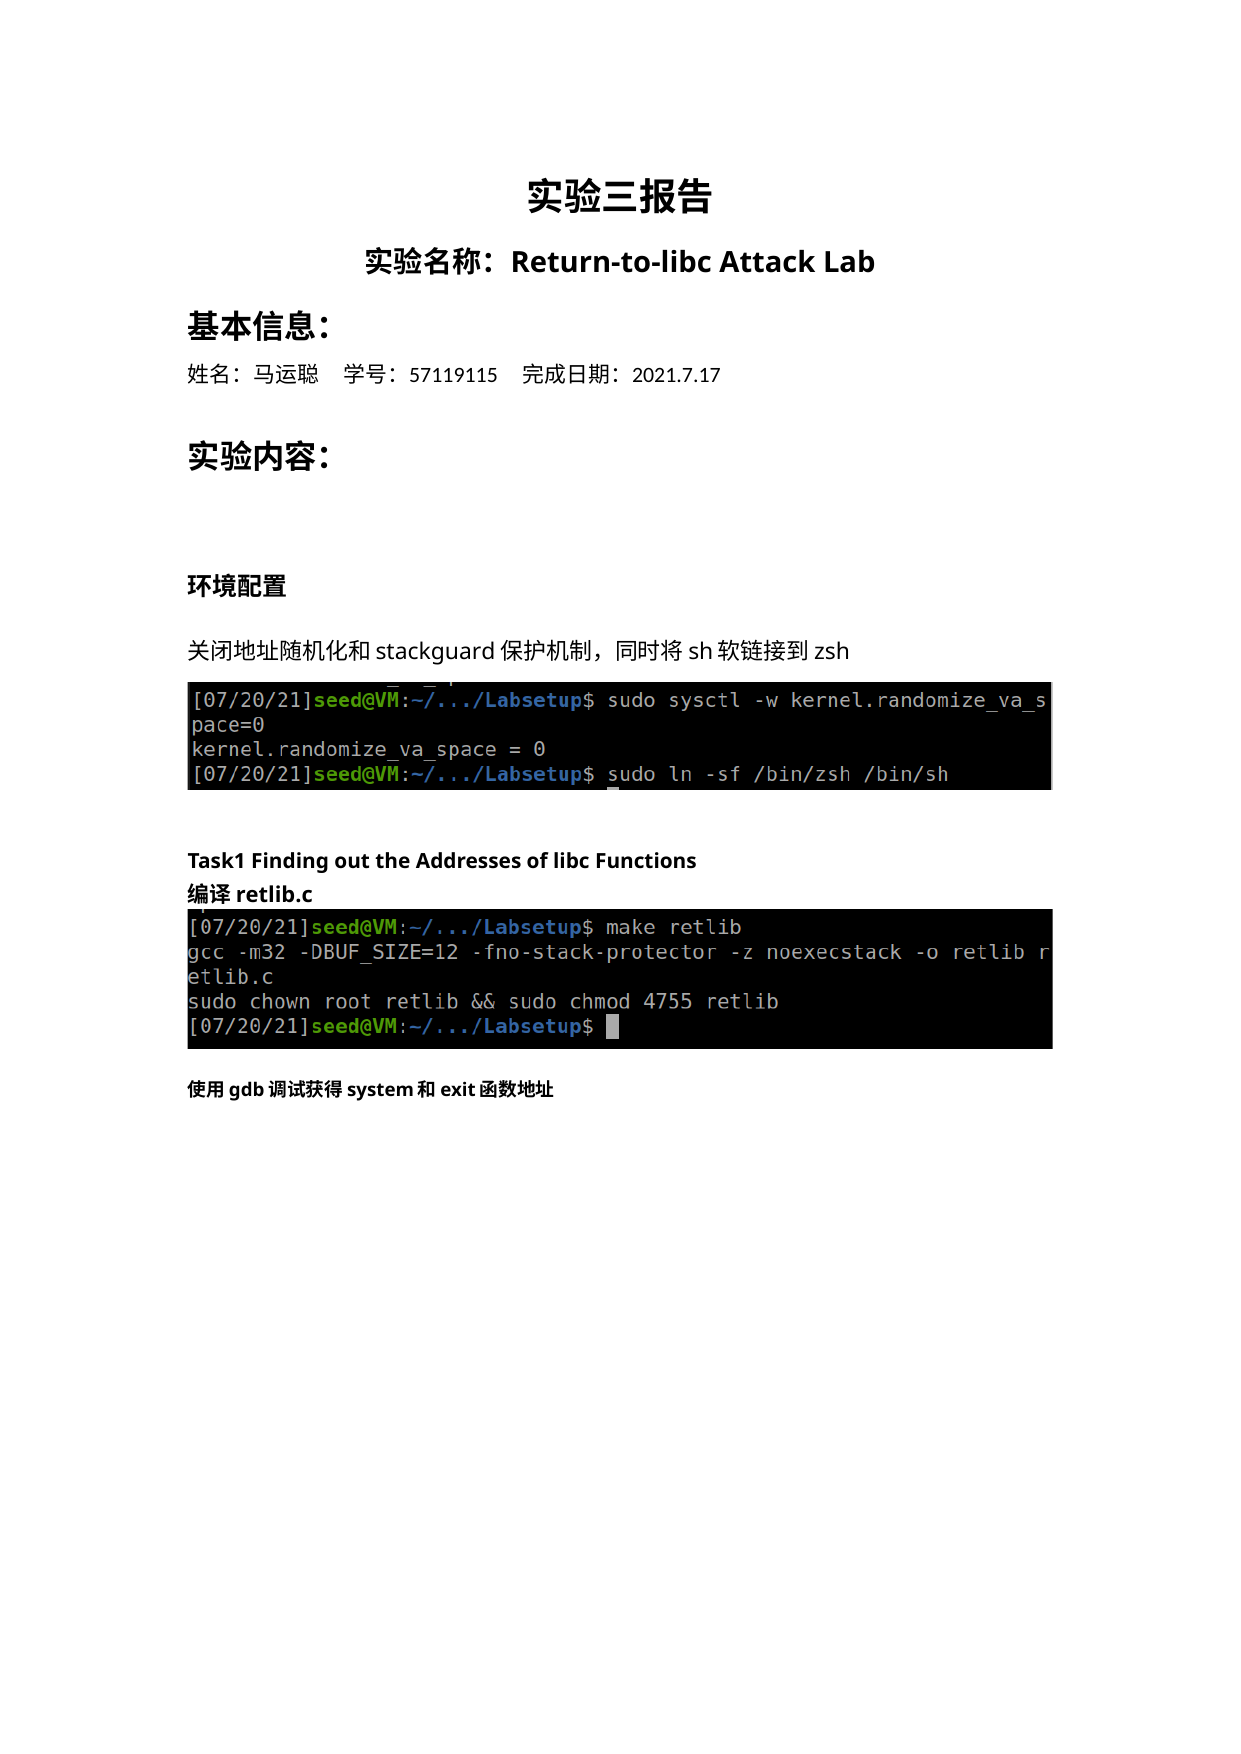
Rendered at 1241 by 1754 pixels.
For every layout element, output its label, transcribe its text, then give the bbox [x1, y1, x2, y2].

text 实验三报告 [187, 162, 1053, 227]
text 环境配置 [187, 552, 1053, 617]
text 编译retlib.c [187, 877, 1053, 909]
text 姓名：马运聪 学号：57119115 完成日期：2021.7.17 [187, 357, 1053, 389]
text 实验内容： [187, 422, 1053, 487]
picture [187, 682, 1053, 790]
picture [187, 909, 1053, 1049]
text 基本信息： [187, 292, 1053, 357]
text 关闭地址随机化和stackguard保护机制，同时将sh软链接到zsh [187, 617, 1053, 682]
text 使用gdb调试获得system和exit函数地址 [187, 1072, 1053, 1104]
text Task1 Finding out the Addresses of libc Functions [187, 844, 1053, 877]
text 实验名称：Return-to-libc Attack Lab [187, 227, 1053, 292]
